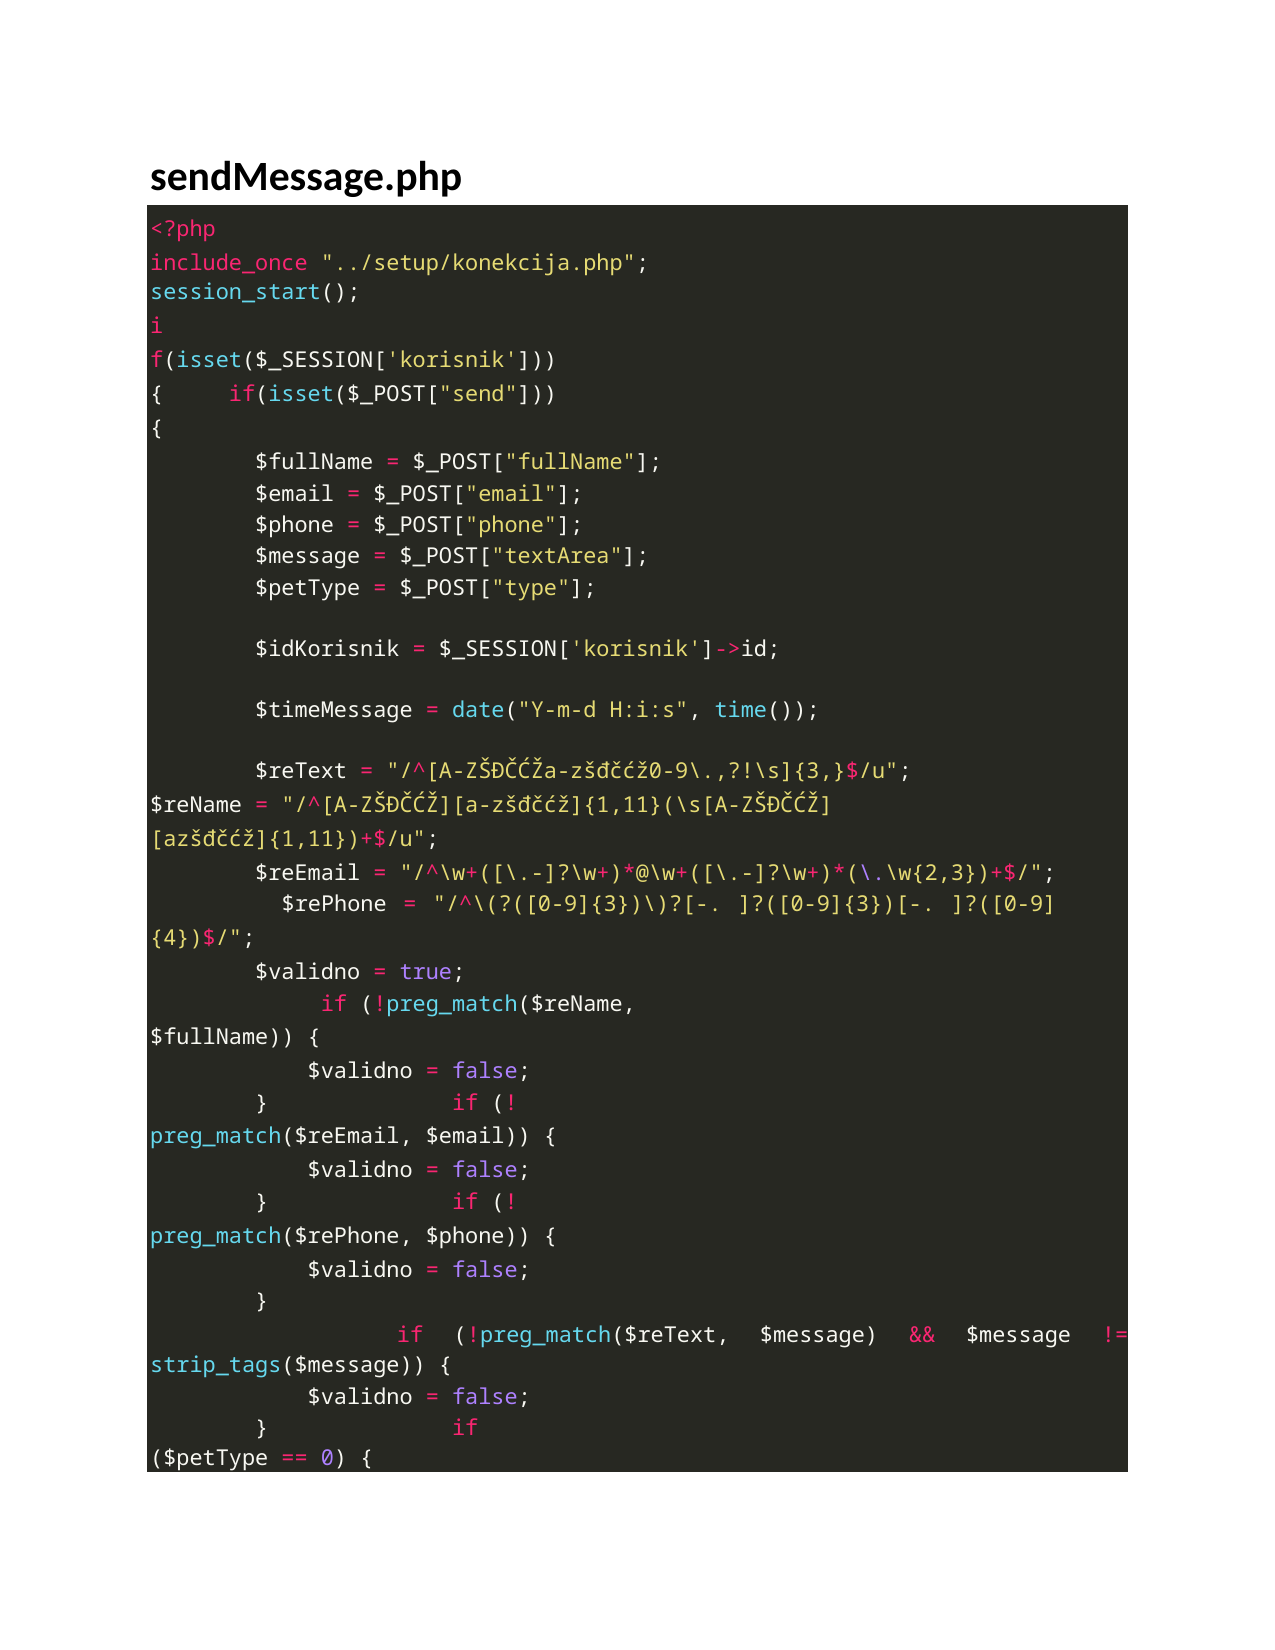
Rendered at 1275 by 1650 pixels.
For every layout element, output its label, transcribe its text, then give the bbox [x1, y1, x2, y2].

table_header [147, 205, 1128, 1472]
subtitle sendMessage.php [150, 150, 1136, 201]
